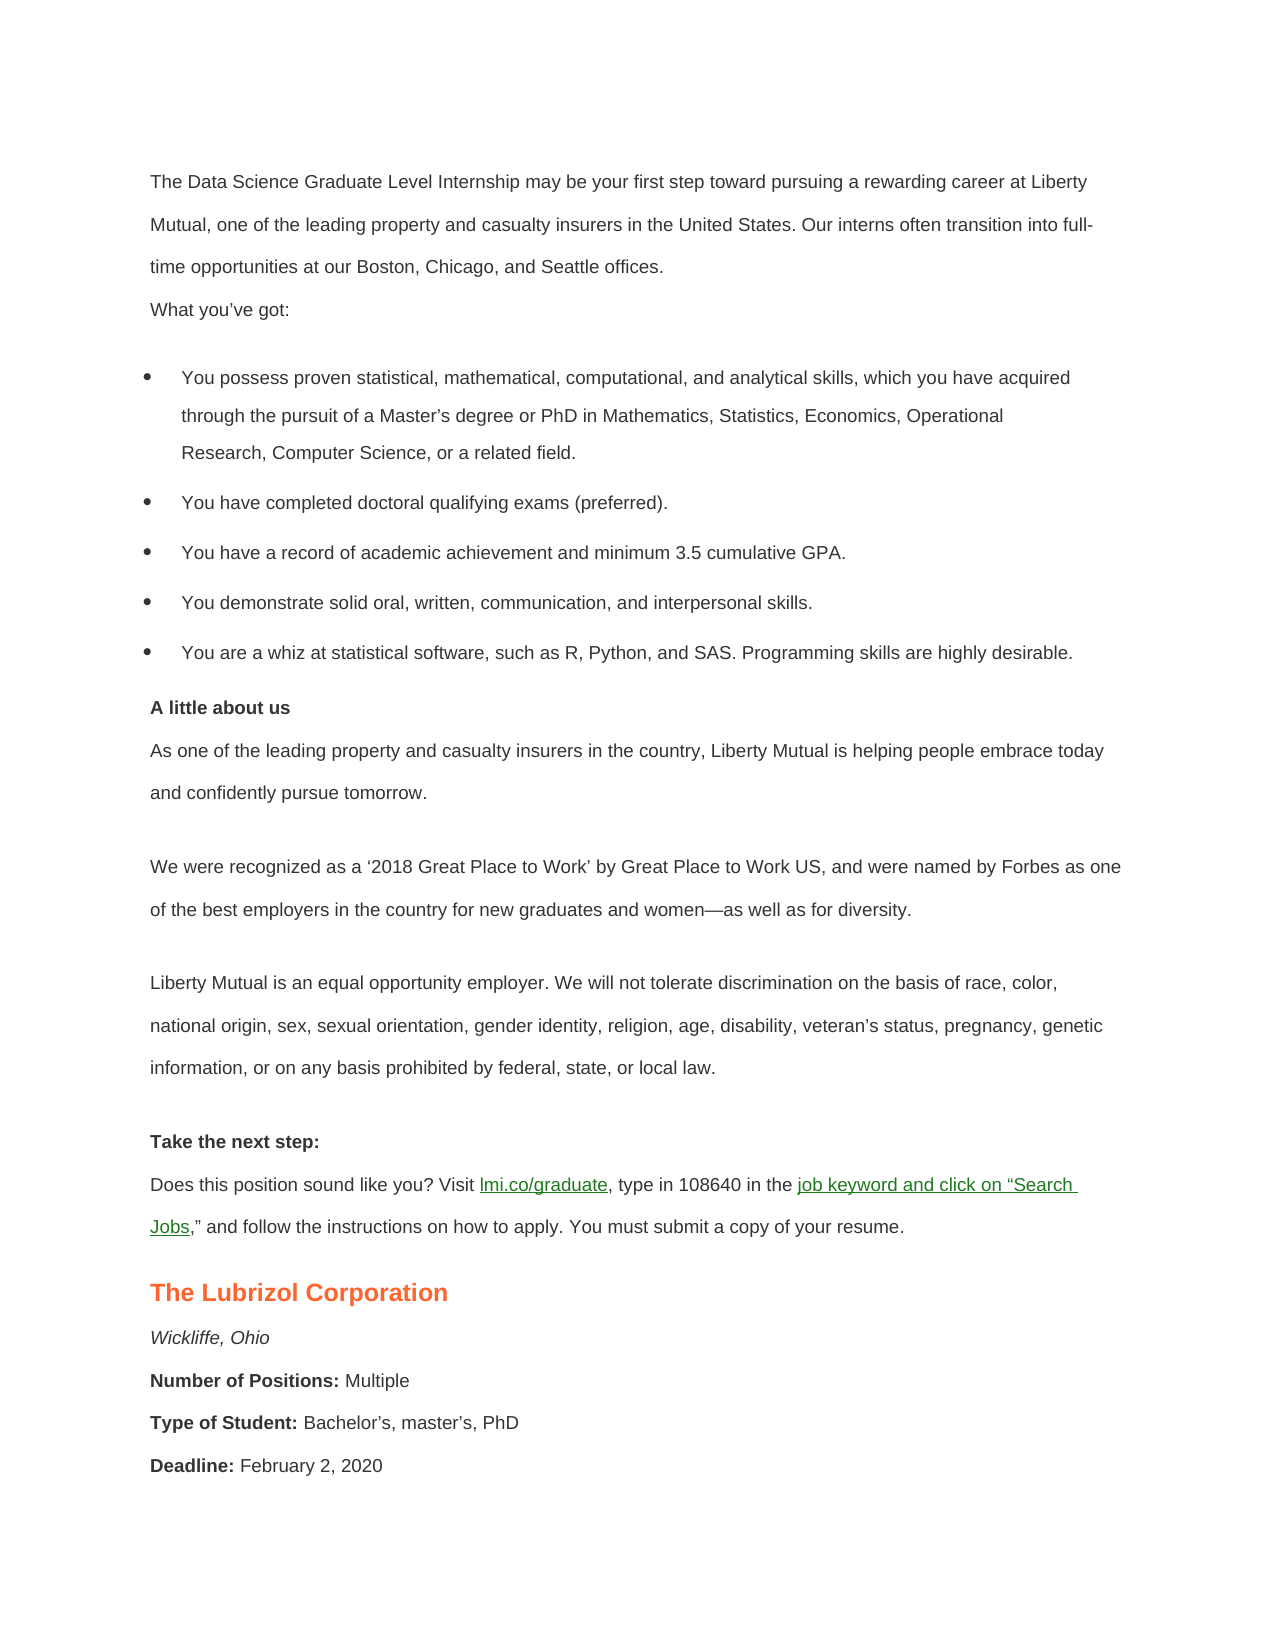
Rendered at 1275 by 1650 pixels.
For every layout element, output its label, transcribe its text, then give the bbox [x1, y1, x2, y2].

list You have a record of academic achievement and minimum 3.5 cumulative GPA. [144, 526, 1094, 564]
text The Data Science Graduate Level Internship may be your first step toward pursuing a rewarding career at Liberty Mutual, one of the leading property and casualty insurers in the United States. Our interns often transition into full-time opportunities at our Boston, Chicago, and Seattle offices. What you’ve got: [150, 150, 1125, 320]
list You have completed doctoral qualifying exams (preferred). [144, 476, 1094, 514]
text Liberty Mutual is an equal opportunity employer. We will not tolerate discrimination on the basis of race, color, national origin, sex, sexual orientation, gender identity, religion, age, disability, veteran’s status, pregnancy, genetic information, or on any basis prohibited by federal, state, or local law. [150, 951, 1125, 1079]
text The Lubrizol Corporation [150, 1269, 1125, 1306]
text We were recognized as a ‘2018 Great Place to Work’ by Great Place to Work US, and were named by Forbes as one of the best employers in the country for new graduates and women—as well as for diversity. [150, 835, 1125, 920]
list You demonstrate solid oral, written, communication, and interpersonal skills. [144, 576, 1094, 614]
list You possess proven statistical, mathematical, computational, and analytical skills, which you have acquired through the pursuit of a Master’s degree or PhD in Mathematics, Statistics, Economics, Operational Research, Computer Science, or a related field. [144, 351, 1094, 464]
list You are a whiz at statistical software, such as R, Python, and SAS. Programming skills are highly desirable. [144, 626, 1094, 664]
text A little about us As one of the leading property and casualty insurers in the country, Liberty Mutual is helping people embrace today and confidently pursue tomorrow. [150, 676, 1125, 804]
text Wickliffe, Ohio Number of Positions: Multiple Type of Student: Bachelor’s, master’s, PhD Deadline: February 2, 2020 [150, 1306, 1125, 1476]
text Take the next step: Does this position sound like you? Visit lmi.co/graduate, type in 108640 in the job keyword and click on “Search Jobs,” and follow the instructions on how to apply. You must submit a copy of your resume. [150, 1110, 1125, 1237]
